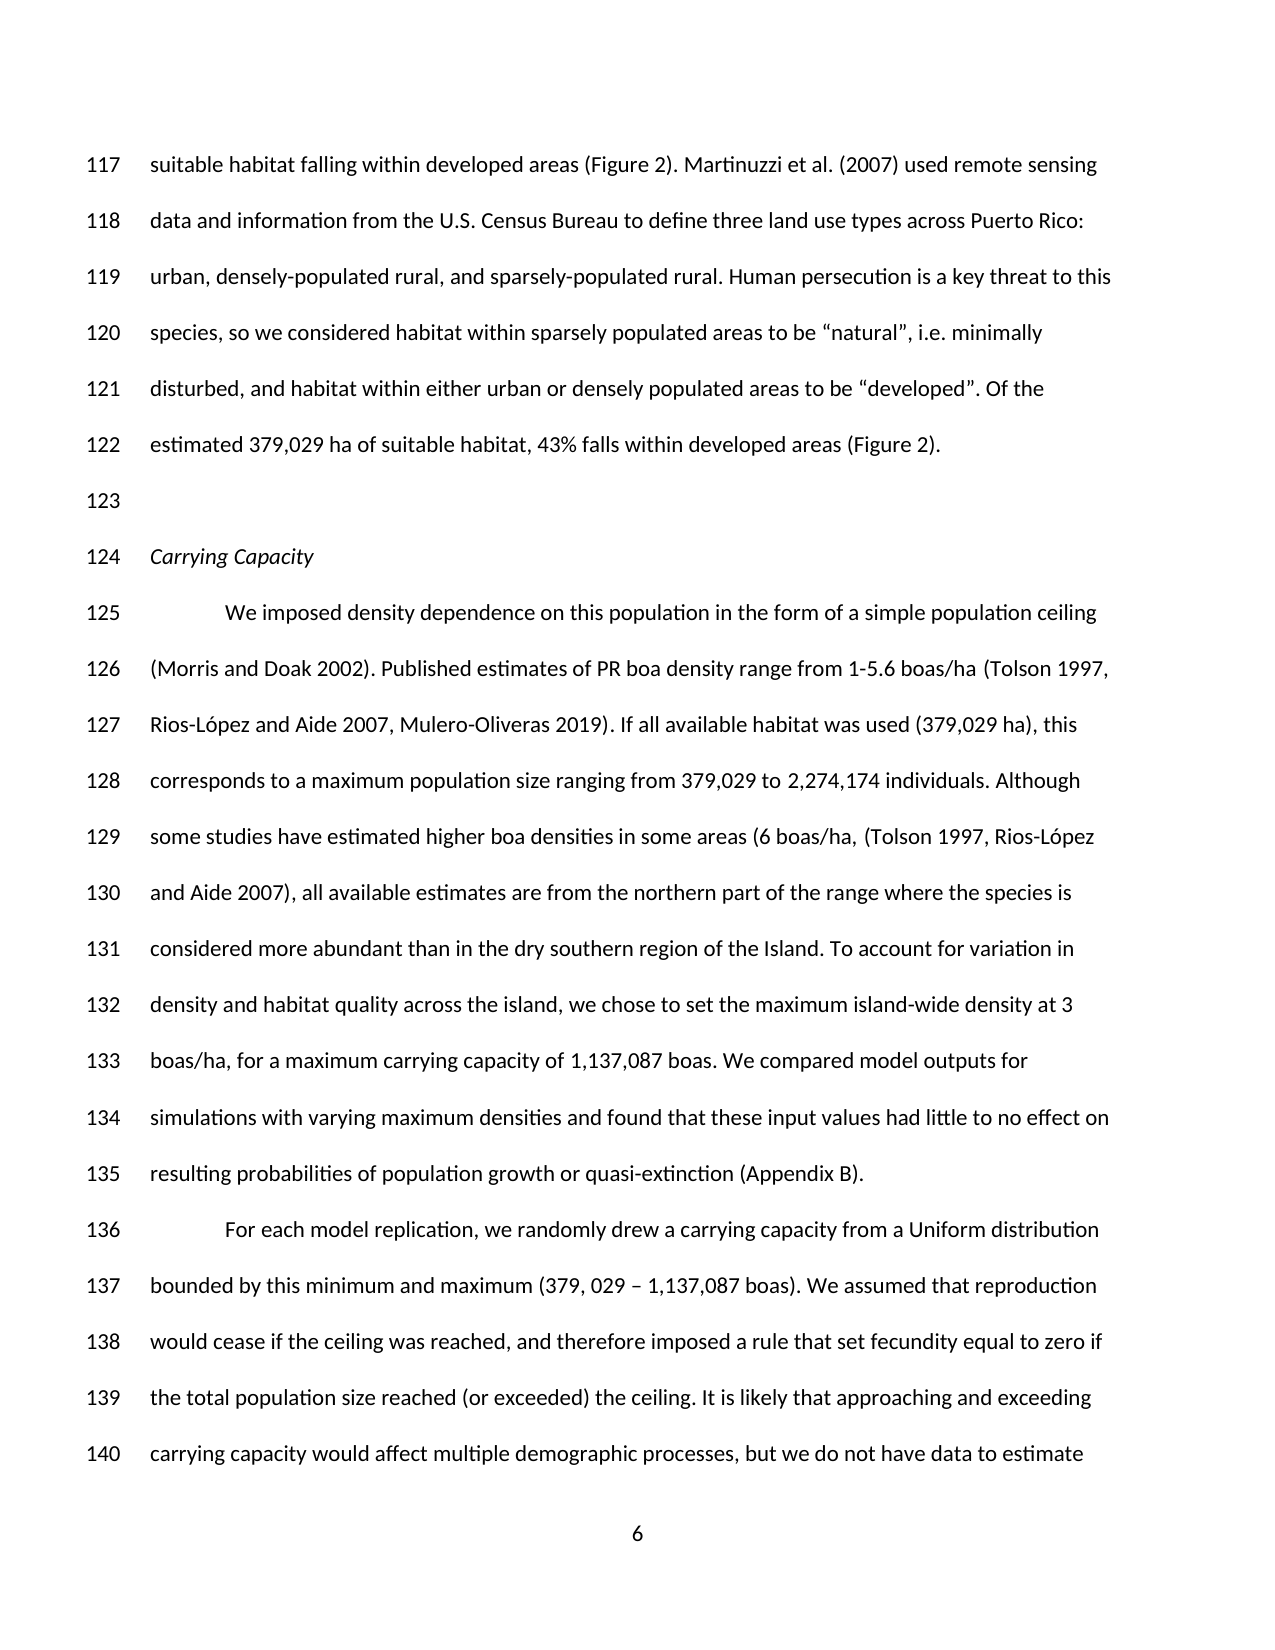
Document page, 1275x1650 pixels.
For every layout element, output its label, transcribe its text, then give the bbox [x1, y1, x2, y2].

text We imposed density dependence on this population in the form of a simple population ceiling (Morris and Doak 2002). Published estimates of PR boa density range from 1-5.6 boas/ha (Tolson 1997, Rios-López and Aide 2007, Mulero-Oliveras 2019). If all available habitat was used (379,029 ha), this corresponds to a maximum population size ranging from 379,029 to 2,274,174 individuals. Although some studies have estimated higher boa densities in some areas (6 boas/ha, (Tolson 1997, Rios-López and Aide 2007), all available estimates are from the northern part of the range where the species is considered more abundant than in the dry southern region of the Island. To account for variation in density and habitat quality across the island, we chose to set the maximum island-wide density at 3 boas/ha, for a maximum carrying capacity of 1,137,087 boas. We compared model outputs for simulations with varying maximum densities and found that these input values had little to no effect on resulting probabilities of population growth or quasi-extinction (Appendix B). [150, 598, 1125, 1187]
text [150, 1215, 1125, 1467]
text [150, 150, 1125, 458]
text Carrying Capacity [150, 542, 1125, 570]
